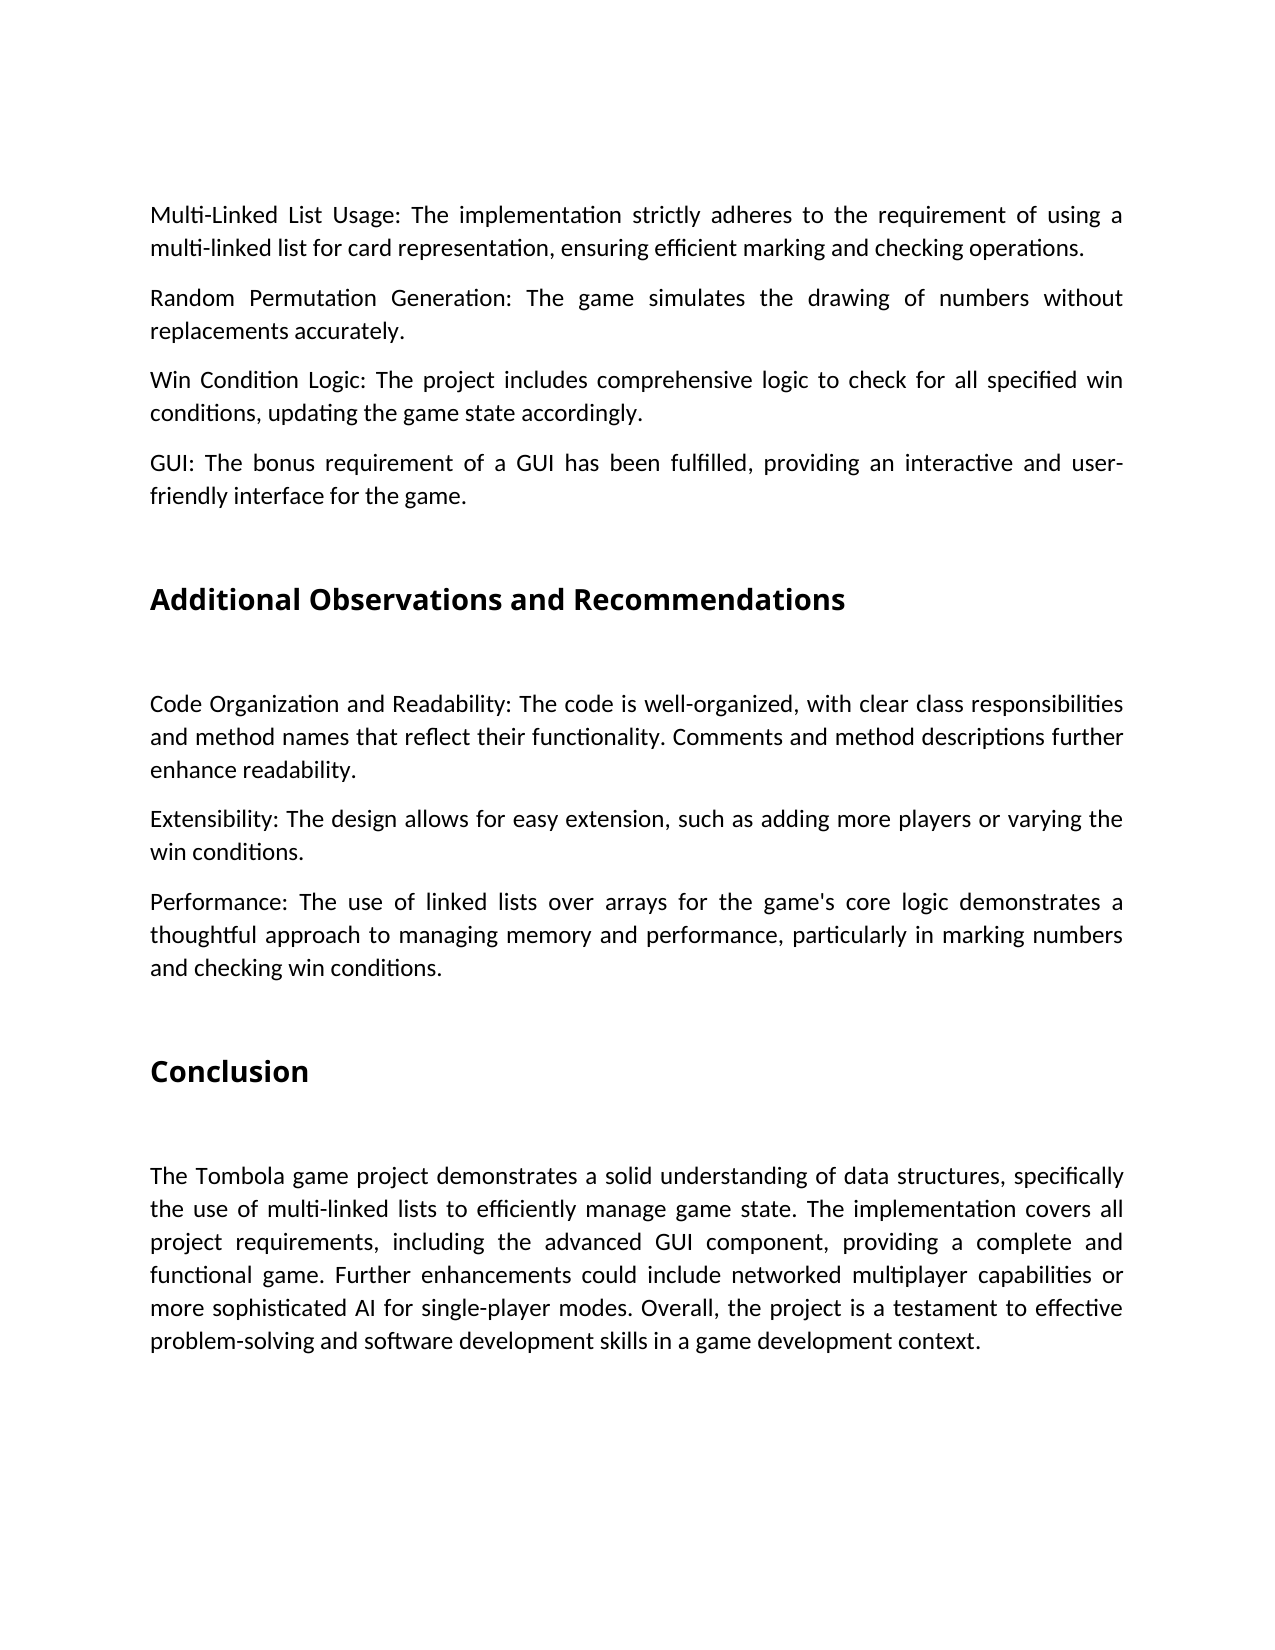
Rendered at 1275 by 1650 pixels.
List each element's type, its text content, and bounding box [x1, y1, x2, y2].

text Additional Observations and Recommendations [150, 579, 1125, 619]
text GUI: The bonus requirement of a GUI has been fulfilled, providing an interactive and user-friendly interface for the game. [150, 447, 1125, 511]
text Conclusion [150, 1051, 1125, 1091]
text The Tombola game project demonstrates a solid understanding of data structures, specifically the use of multi-linked lists to efficiently manage game state. The implementation covers all project requirements, including the advanced GUI component, providing a complete and functional game. Further enhancements could include networked multiplayer capabilities or more sophisticated AI for single-player modes. Overall, the project is a testament to effective problem-solving and software development skills in a game development context. [150, 1160, 1125, 1355]
text Multi-Linked List Usage: The implementation strictly adheres to the requirement of using a multi-linked list for card representation, ensuring efficient marking and checking operations. [150, 199, 1125, 263]
text Win Condition Logic: The project includes comprehensive logic to check for all specified win conditions, updating the game state accordingly. [150, 364, 1125, 428]
text Extensibility: The design allows for easy extension, such as adding more players or varying the win conditions. [150, 804, 1125, 867]
text Performance: The use of linked lists over arrays for the game's core logic demonstrates a thoughtful approach to managing memory and performance, particularly in marking numbers and checking win conditions. [150, 886, 1125, 982]
text Random Permutation Generation: The game simulates the drawing of numbers without replacements accurately. [150, 282, 1125, 346]
text Code Organization and Readability: The code is well-organized, with clear class responsibilities and method names that reflect their functionality. Comments and method descriptions further enhance readability. [150, 688, 1125, 784]
